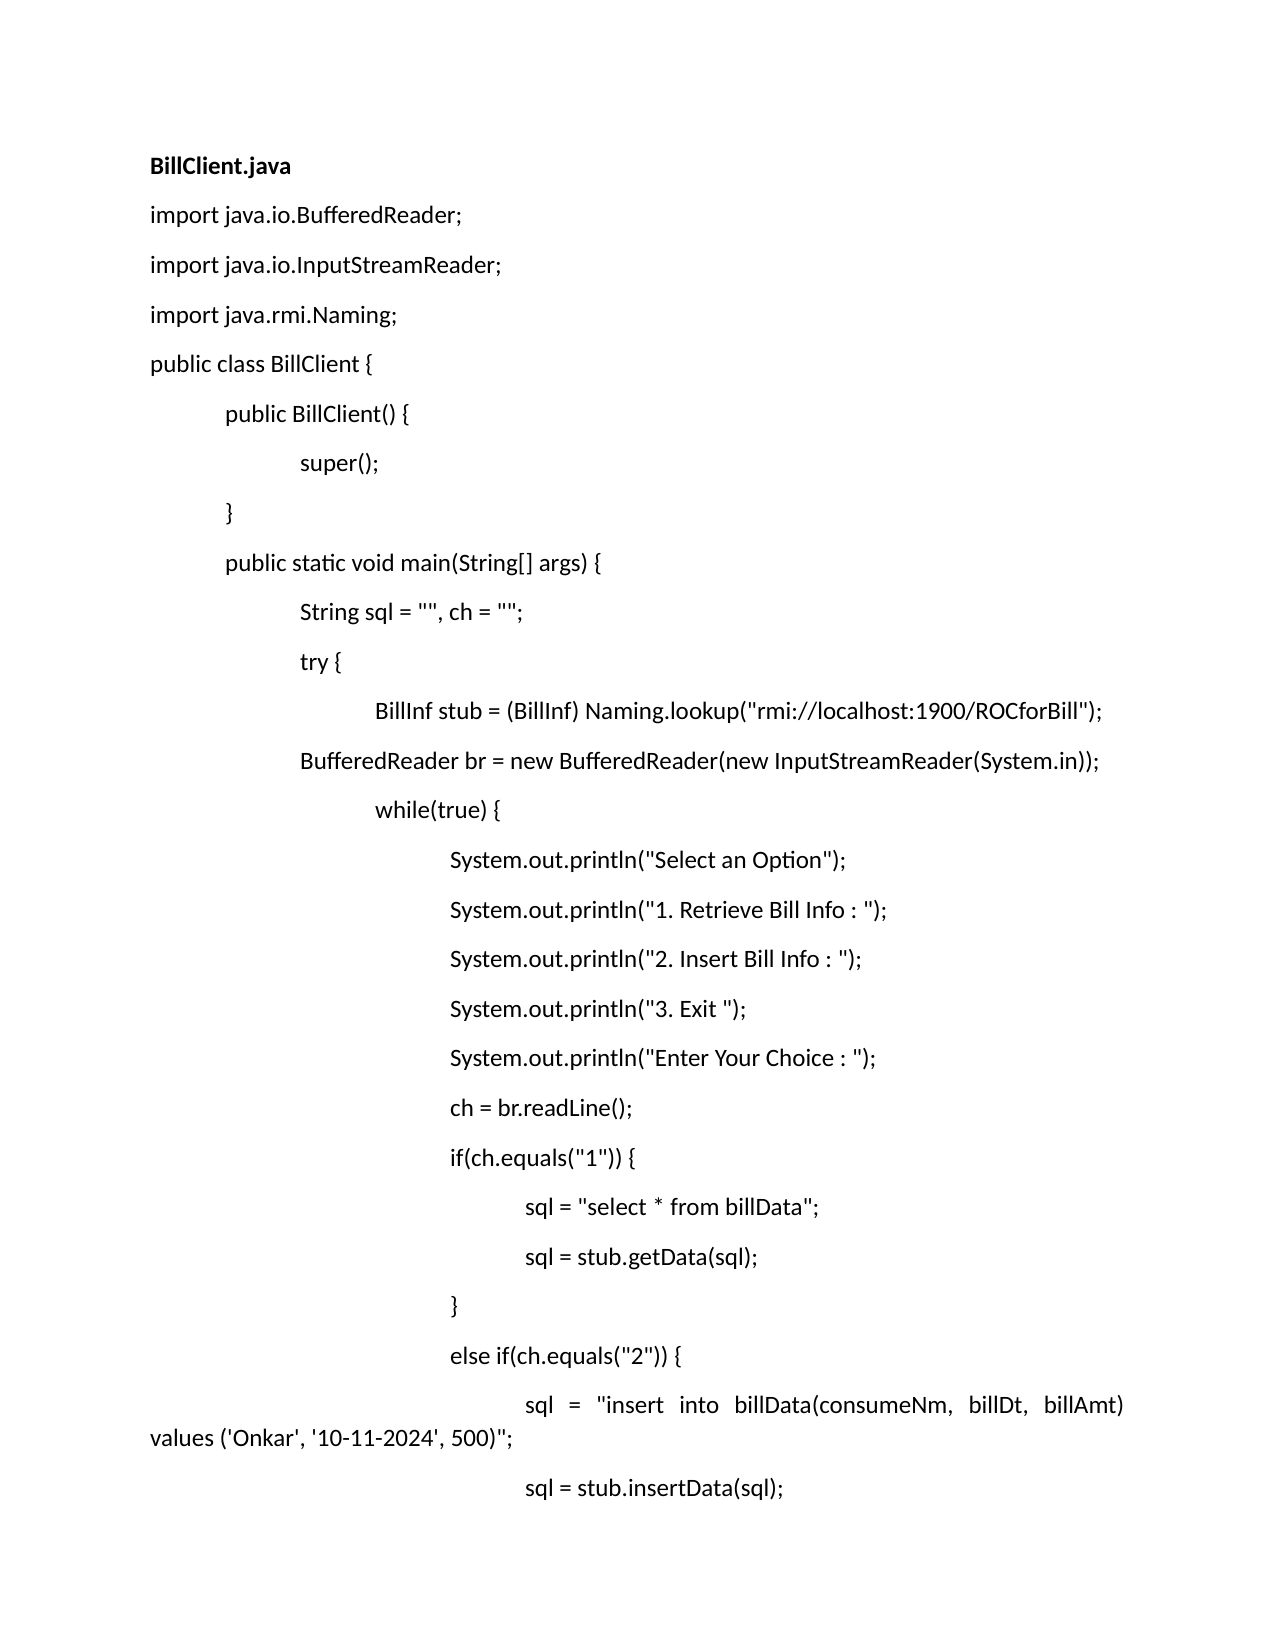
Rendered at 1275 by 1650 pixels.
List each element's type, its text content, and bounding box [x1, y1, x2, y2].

text BufferedReader br = new BufferedReader(new InputStreamReader(System.in)); [150, 745, 1125, 776]
text sql = stub.insertData(sql); [150, 1472, 1125, 1503]
text public class BillClient { [150, 348, 1125, 379]
text while(true) { [150, 794, 1125, 825]
text System.out.println("1. Retrieve Bill Info : "); [150, 894, 1125, 924]
text System.out.println("Select an Option"); [150, 844, 1125, 875]
text } [150, 1290, 1125, 1321]
text if(ch.equals("1")) { [150, 1142, 1125, 1172]
text System.out.println("3. Exit "); [150, 993, 1125, 1023]
text System.out.println("Enter Your Choice : "); [150, 1042, 1125, 1073]
text public BillClient() { [150, 398, 1125, 428]
text BillInf stub = (BillInf) Naming.lookup("rmi://localhost:1900/ROCforBill"); [150, 695, 1125, 726]
text sql = stub.getData(sql); [150, 1241, 1125, 1271]
text sql = "select * from billData"; [150, 1191, 1125, 1222]
text public static void main(String[] args) { [150, 547, 1125, 577]
text import java.rmi.Naming; [150, 299, 1125, 329]
text sql = "insert into billData(consumeNm, billDt, billAmt) values ('Onkar', '10-11-2024', 500)"; [150, 1389, 1125, 1453]
text BillClient.java [150, 150, 1125, 181]
text else if(ch.equals("2")) { [150, 1340, 1125, 1371]
text ch = br.readLine(); [150, 1092, 1125, 1123]
text import java.io.BufferedReader; [150, 199, 1125, 230]
text try { [150, 646, 1125, 676]
text } [150, 497, 1125, 528]
text import java.io.InputStreamReader; [150, 249, 1125, 280]
text String sql = "", ch = ""; [150, 596, 1125, 627]
text System.out.println("2. Insert Bill Info : "); [150, 943, 1125, 974]
text super(); [150, 447, 1125, 478]
